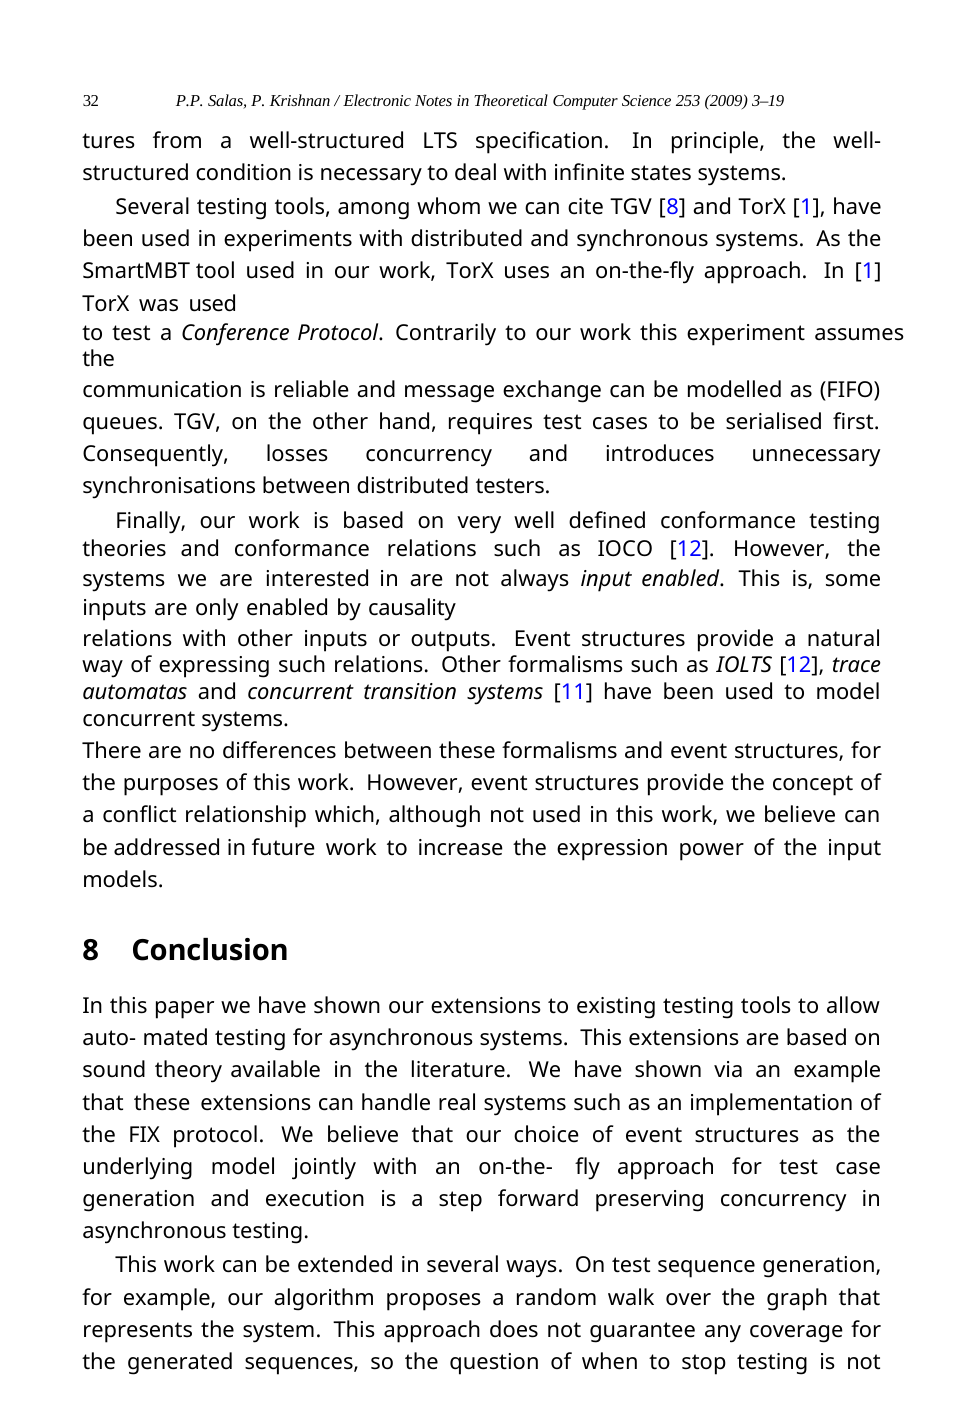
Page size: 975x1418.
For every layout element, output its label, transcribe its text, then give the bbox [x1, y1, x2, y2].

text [82, 1249, 882, 1375]
text Several testing tools, among whom we can cite TGV [8] and TorX [1], have been used in experiments with distributed and synchronous systems. As the SmartMBT tool used in our work, TorX uses an on-the-fly approach. In [1] TorX was used [82, 191, 881, 317]
subtitle Conclusion [82, 929, 904, 968]
text tures from a well-structured LTS specification. In principle, the well-structured condition is necessary to deal with infinite states systems. [82, 125, 882, 187]
text relations with other inputs or outputs. Event structures provide a natural way of expressing such relations. Other formalisms such as IOLTS [12], trace automatas and concurrent transition systems [11] have been used to model concurrent systems. [82, 625, 881, 733]
text There are no differences between these formalisms and event structures, for the purposes of this work. However, event structures provide the concept of a conflict relationship which, although not used in this work, we believe can be addressed in future work to increase the expression power of the input models. [82, 735, 882, 893]
text communication is reliable and message exchange can be modelled as (FIFO) queues. TGV, on the other hand, requires test cases to be serialised first. Consequently, losses concurrency and introduces unnecessary synchronisations between distributed testers. [82, 374, 881, 500]
text In this paper we have shown our extensions to existing testing tools to allow auto- mated testing for asynchronous systems. This extensions are based on sound theory available in the literature. We have shown via an example that these extensions can handle real systems such as an implementation of the FIX protocol. We believe that our choice of event structures as the underlying model jointly with an on-the- fly approach for test case generation and execution is a step forward preserving concurrency in asynchronous testing. [82, 990, 881, 1244]
text to test a Conference Protocol. Contrarily to our work this experiment assumes the [82, 319, 904, 372]
text Finally, our work is based on very well defined conformance testing theories and conformance relations such as IOCO [12]. However, the systems we are interested in are not always input enabled. This is, some inputs are only enabled by causality [82, 505, 881, 622]
